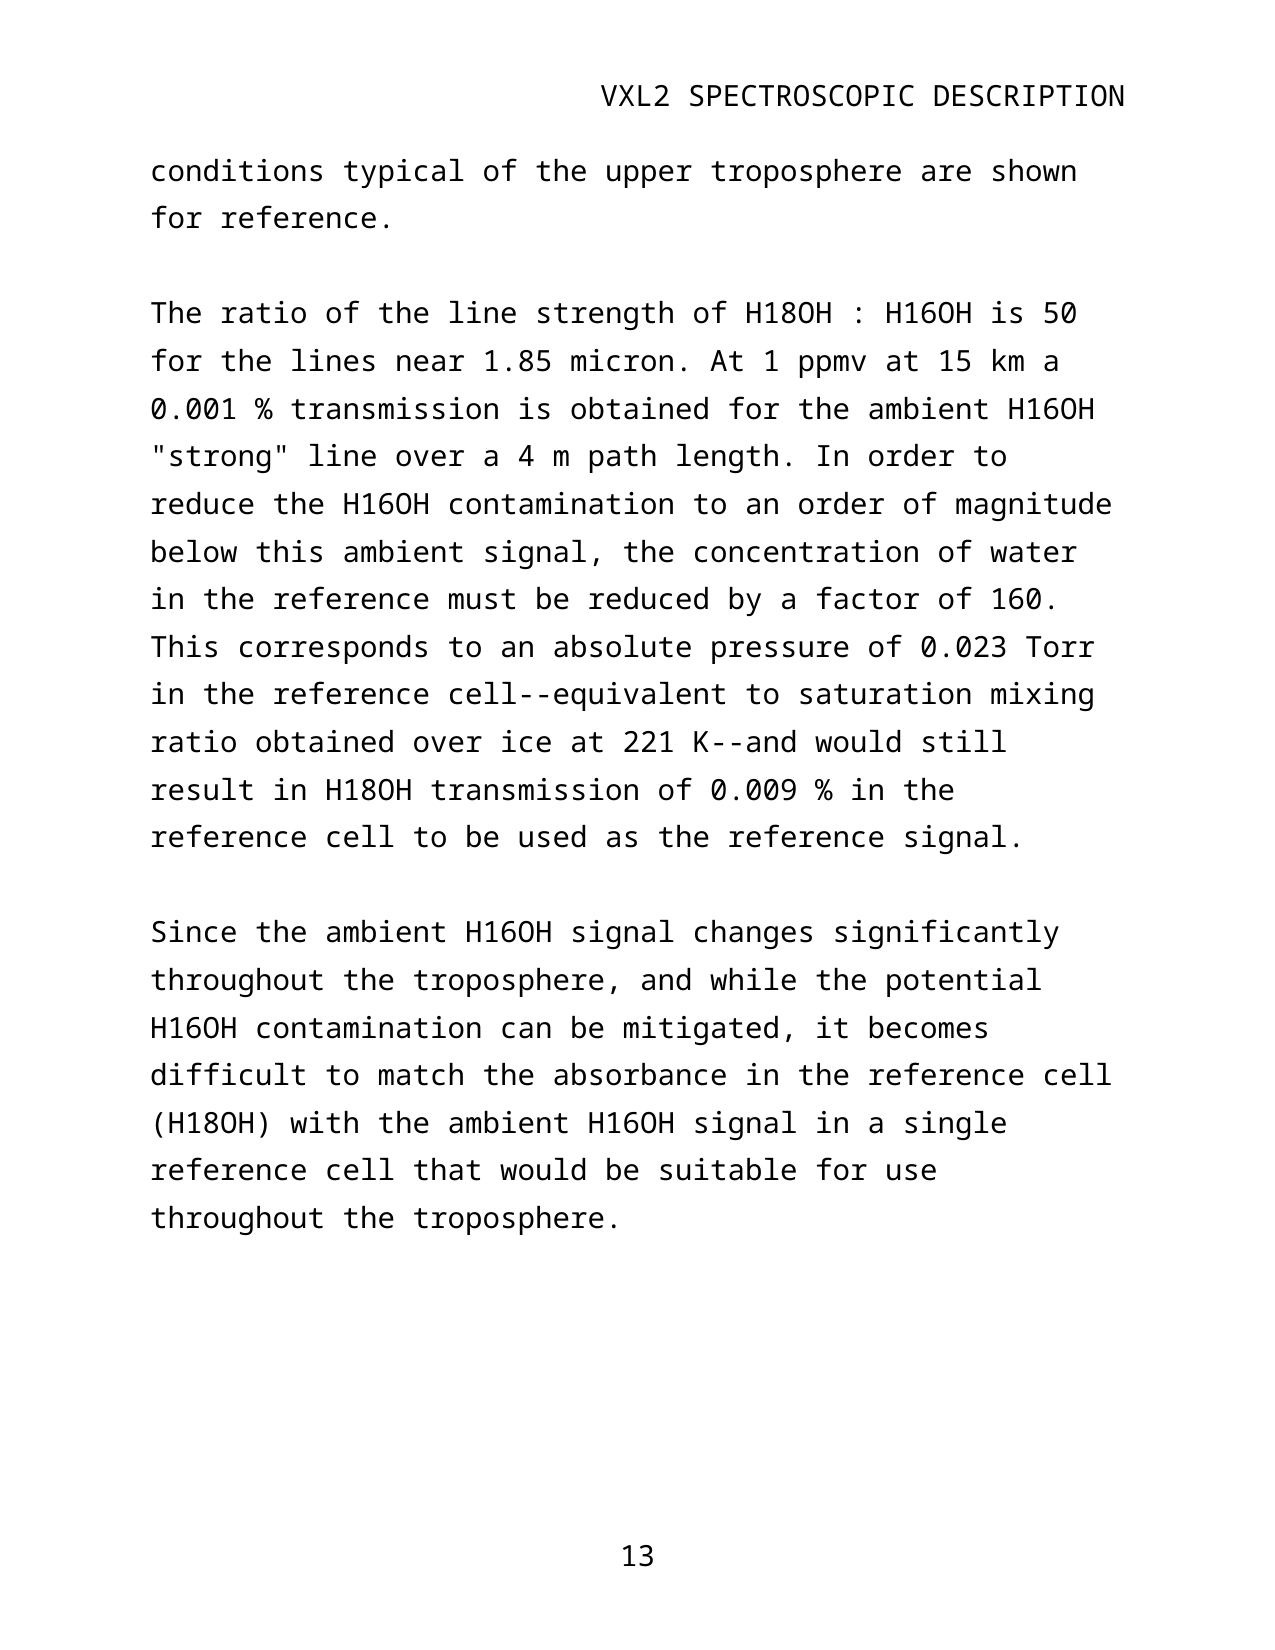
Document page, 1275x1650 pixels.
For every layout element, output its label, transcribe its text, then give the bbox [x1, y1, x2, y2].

text The ratio of the line strength of H18OH : H16OH is 50 for the lines near 1.85 micron. At 1 ppmv at 15 km a 0.001 % transmission is obtained for the ambient H16OH "strong" line over a 4 m path length. In order to reduce the H16OH contamination to an order of magnitude below this ambient signal, the concentration of water in the reference must be reduced by a factor of 160. This corresponds to an absolute pressure of 0.023 Torr in the reference cell--equivalent to saturation mixing ratio obtained over ice at 221 K--and would still result in H18OH transmission of 0.009 % in the reference cell to be used as the reference signal. [150, 293, 1125, 856]
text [150, 150, 1125, 237]
text Since the ambient H16OH signal changes significantly throughout the troposphere, and while the potential H16OH contamination can be mitigated, it becomes difficult to match the absorbance in the reference cell (H18OH) with the ambient H16OH signal in a single reference cell that would be suitable for use throughout the troposphere. [150, 912, 1125, 1237]
